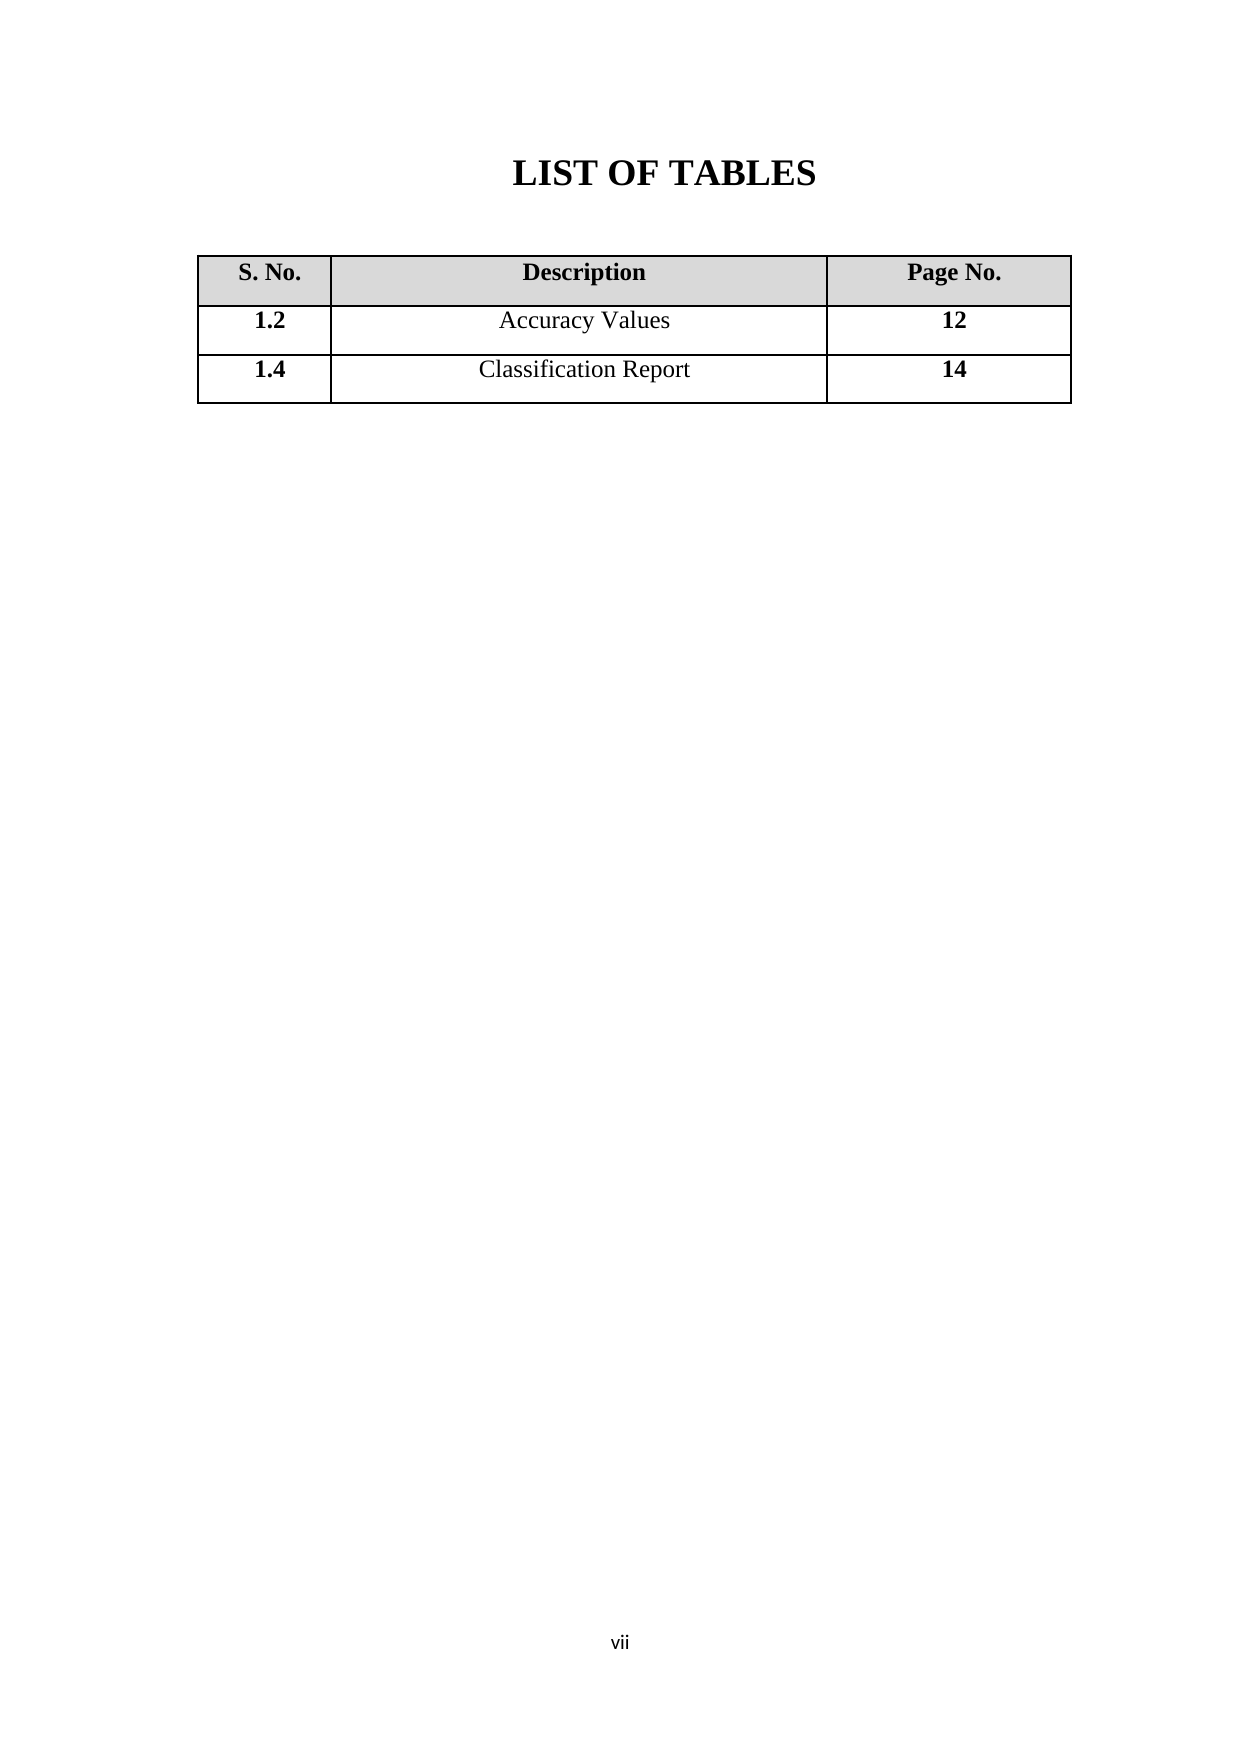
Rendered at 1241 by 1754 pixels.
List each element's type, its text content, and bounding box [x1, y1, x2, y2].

table_cell 12 [828, 307, 1070, 334]
table_cell [332, 334, 826, 353]
table_cell 1.4 [199, 356, 330, 382]
table_cell [199, 285, 330, 305]
table_cell 14 [828, 356, 1070, 382]
table_cell [199, 334, 330, 353]
table_cell [828, 334, 1070, 353]
table_cell [199, 383, 330, 402]
table_header Page No. [828, 257, 1070, 285]
table_cell [828, 383, 1070, 402]
table_cell [828, 285, 1070, 305]
text LIST OF TABLES [512, 150, 1090, 193]
table_cell Accuracy Values [332, 307, 826, 334]
table_cell [332, 285, 826, 305]
table_cell Classification Report [332, 356, 826, 382]
table_cell 1.2 [199, 307, 330, 334]
table_header Description [332, 257, 826, 285]
table_cell [332, 383, 826, 402]
table_header S. No. [199, 257, 330, 285]
